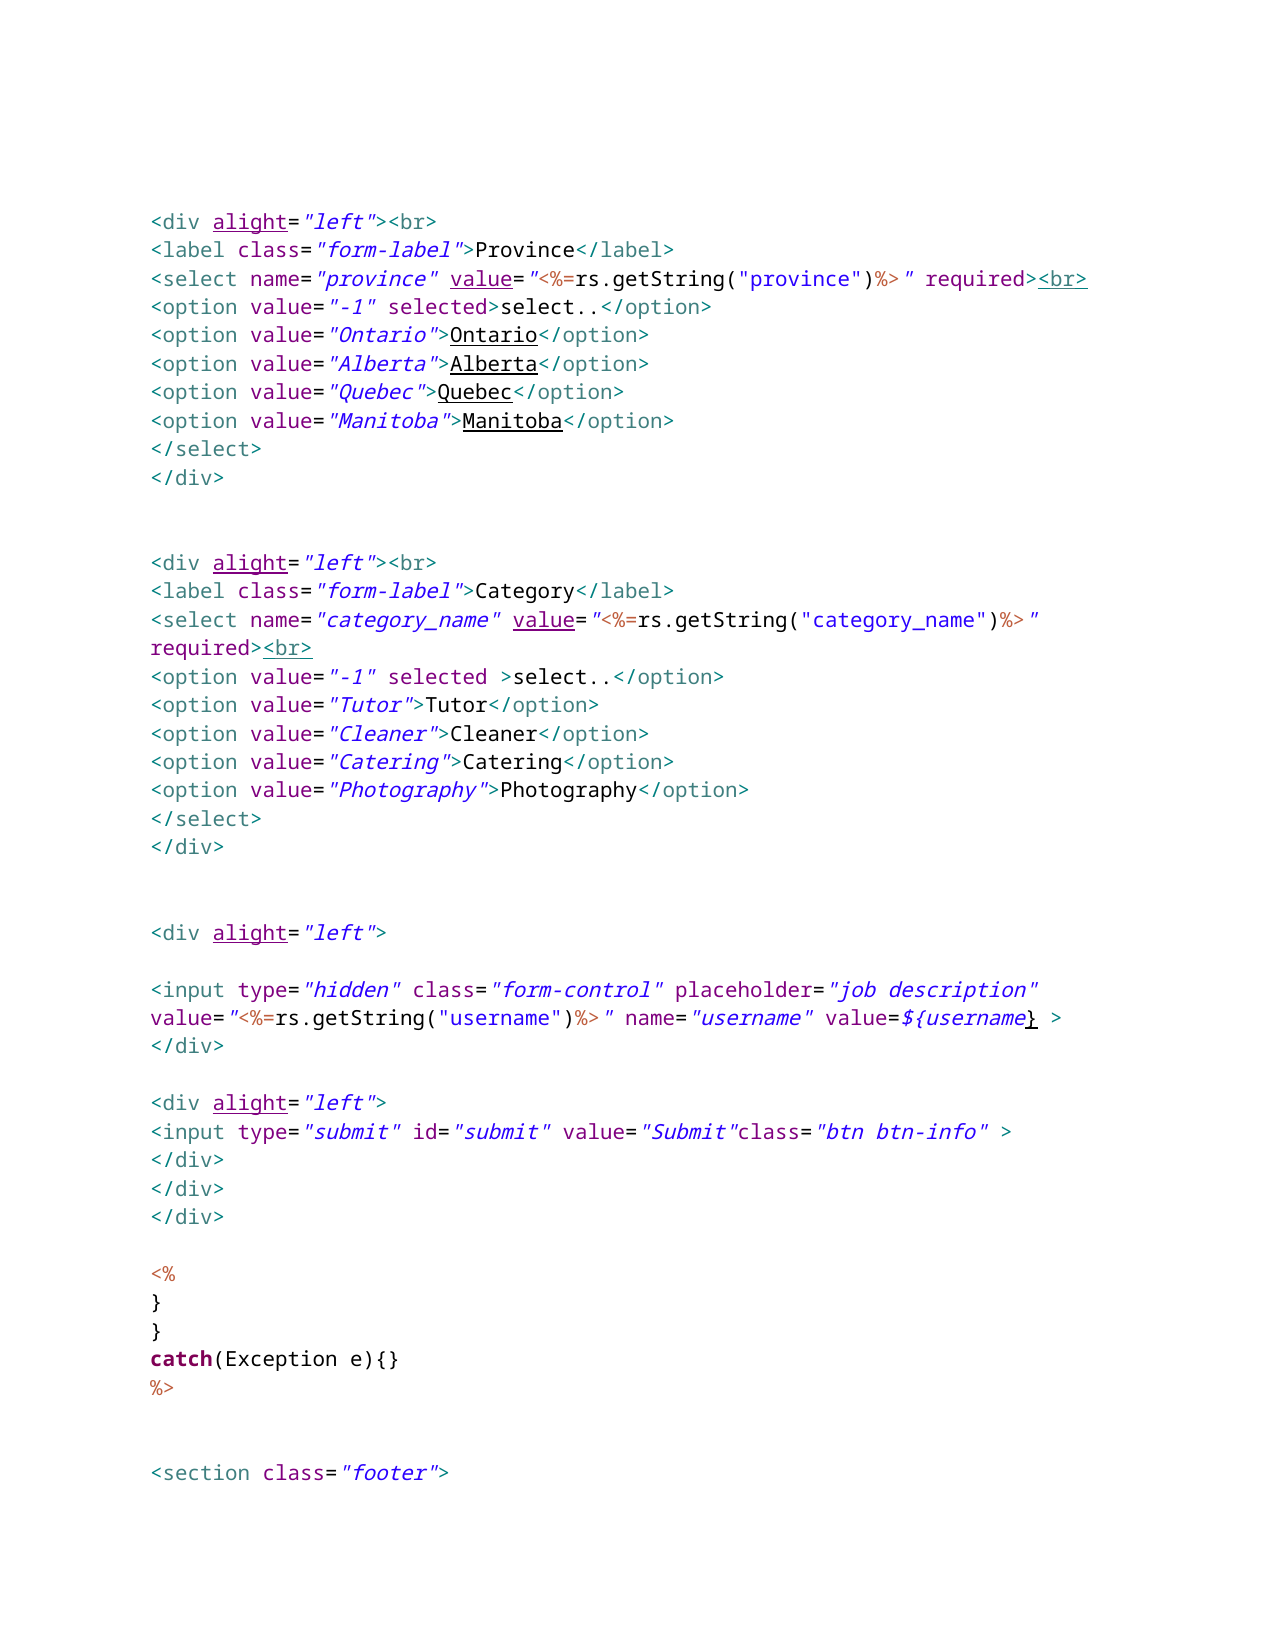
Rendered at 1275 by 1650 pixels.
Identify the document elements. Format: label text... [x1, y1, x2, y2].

text <option value="-1" selected >select..</option> [150, 662, 1125, 690]
text <option value="Ontario">Ontario</option> [150, 321, 1125, 349]
text <option value="Catering">Catering</option> [150, 747, 1125, 776]
text <div alight="left"><br> [150, 548, 1125, 577]
text <input type="hidden" class="form-control" placeholder="job description" value="<%=rs.getString("username")%>" name="username" value=${username} > [150, 975, 1125, 1032]
text </select> [150, 804, 1125, 832]
text <option value="Quebec">Quebec</option> [150, 377, 1125, 406]
text <option value="Manitoba">Manitoba</option> [150, 406, 1125, 434]
text <option value="Alberta">Alberta</option> [150, 349, 1125, 377]
text </div> [150, 832, 1125, 861]
text <option value="Cleaner">Cleaner</option> [150, 719, 1125, 747]
text <option value="-1" selected>select..</option> [150, 292, 1125, 321]
text <label class="form-label">Category</label> [150, 577, 1125, 605]
text <label class="form-label">Province</label> [150, 235, 1125, 264]
text </div> [150, 1174, 1125, 1202]
text <div alight="left"><br> [150, 207, 1125, 235]
text catch(Exception e){} [150, 1344, 1125, 1373]
text <div alight="left"> [150, 1088, 1125, 1117]
text </div> [150, 463, 1125, 491]
text } [150, 1287, 1125, 1316]
text %> [150, 1373, 1125, 1401]
text <select name="category_name" value="<%=rs.getString("category_name")%>" required><br> [150, 605, 1125, 662]
text <input type="submit" id="submit" value="Submit"class="btn btn-info" > [150, 1117, 1125, 1145]
text </div> [150, 1032, 1125, 1060]
text </div> [150, 1202, 1125, 1231]
text <option value="Photography">Photography</option> [150, 776, 1125, 804]
text <option value="Tutor">Tutor</option> [150, 690, 1125, 719]
text <div alight="left"> [150, 918, 1125, 946]
text <select name="province" value="<%=rs.getString("province")%>" required><br> [150, 264, 1125, 292]
text <section class="footer"> [150, 1458, 1125, 1486]
text } [150, 1316, 1125, 1344]
text <% [150, 1259, 1125, 1287]
text </div> [150, 1145, 1125, 1174]
text </select> [150, 434, 1125, 463]
